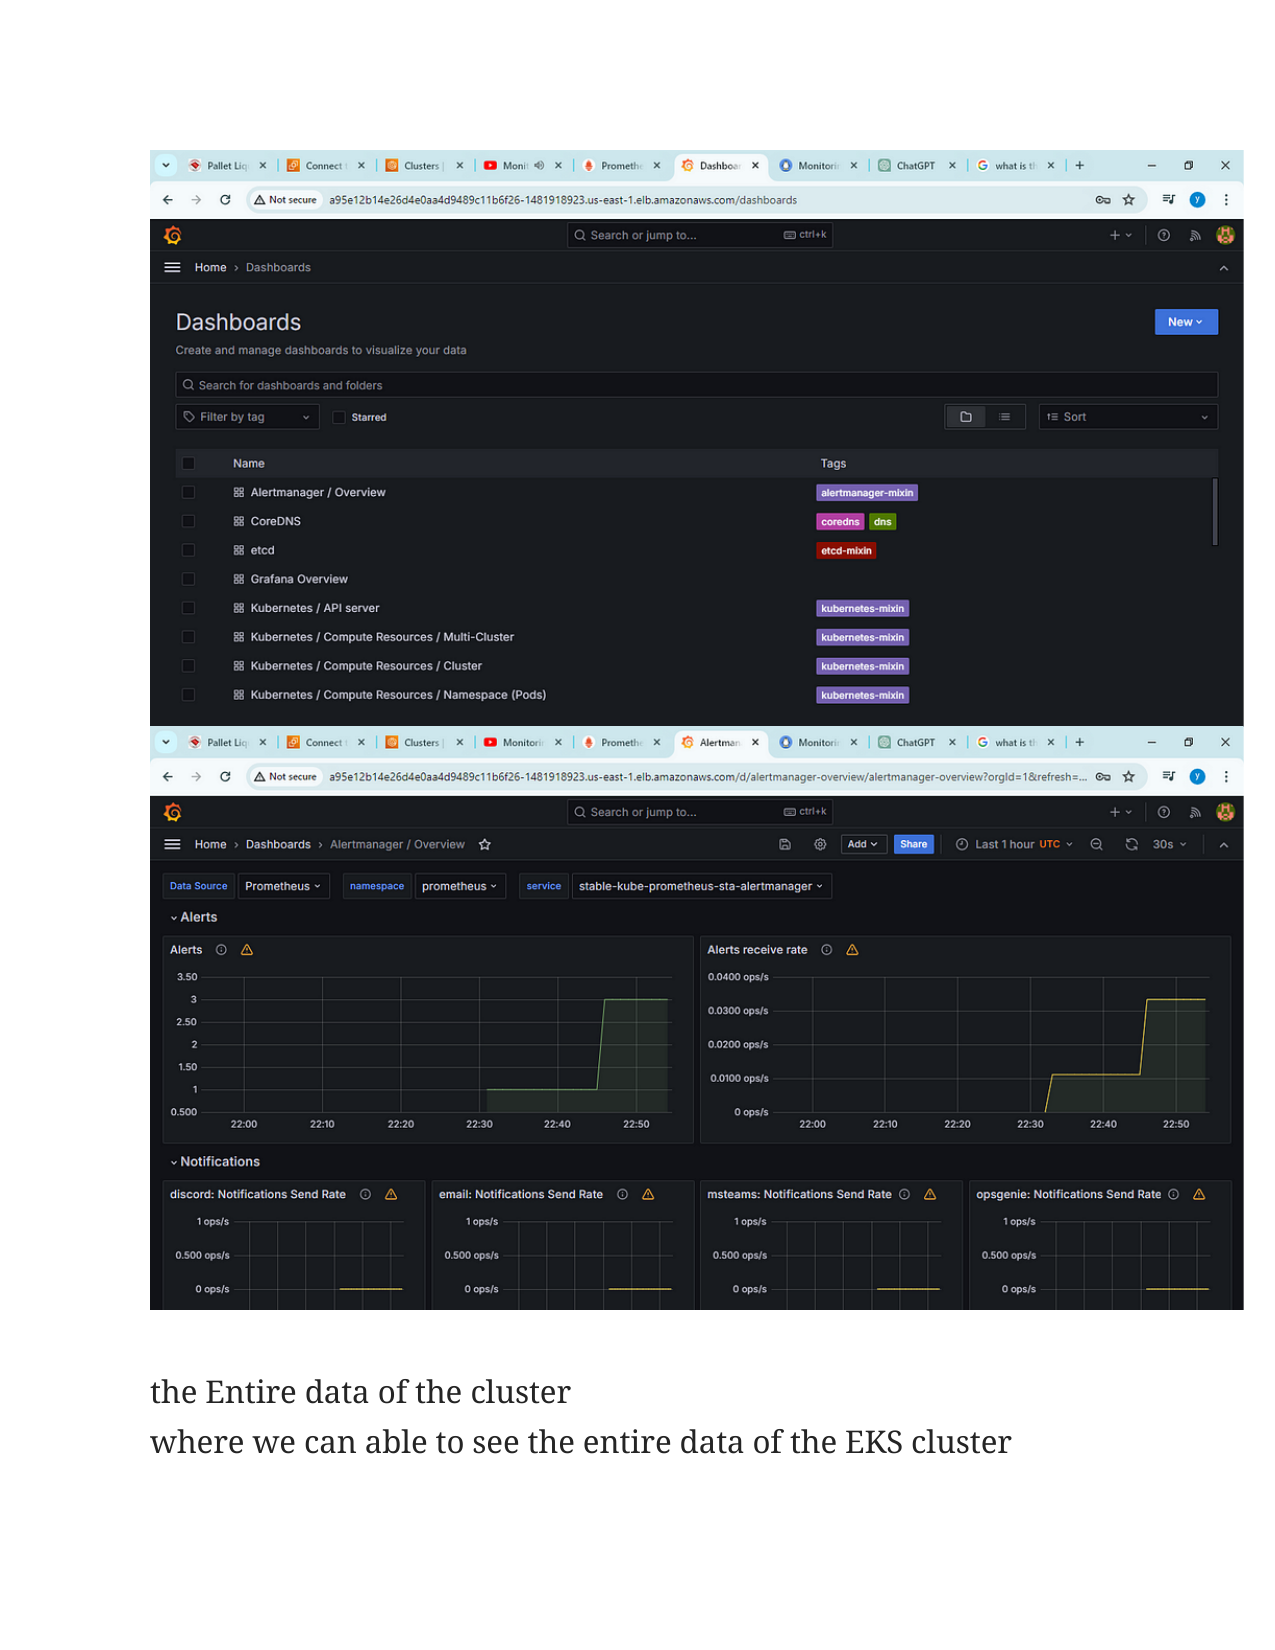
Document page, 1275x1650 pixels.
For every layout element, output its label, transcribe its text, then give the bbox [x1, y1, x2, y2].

picture [150, 150, 1244, 1310]
text the Entire data of the cluster where we can able to see the entire data of the EKS cluster [150, 1363, 1125, 1463]
